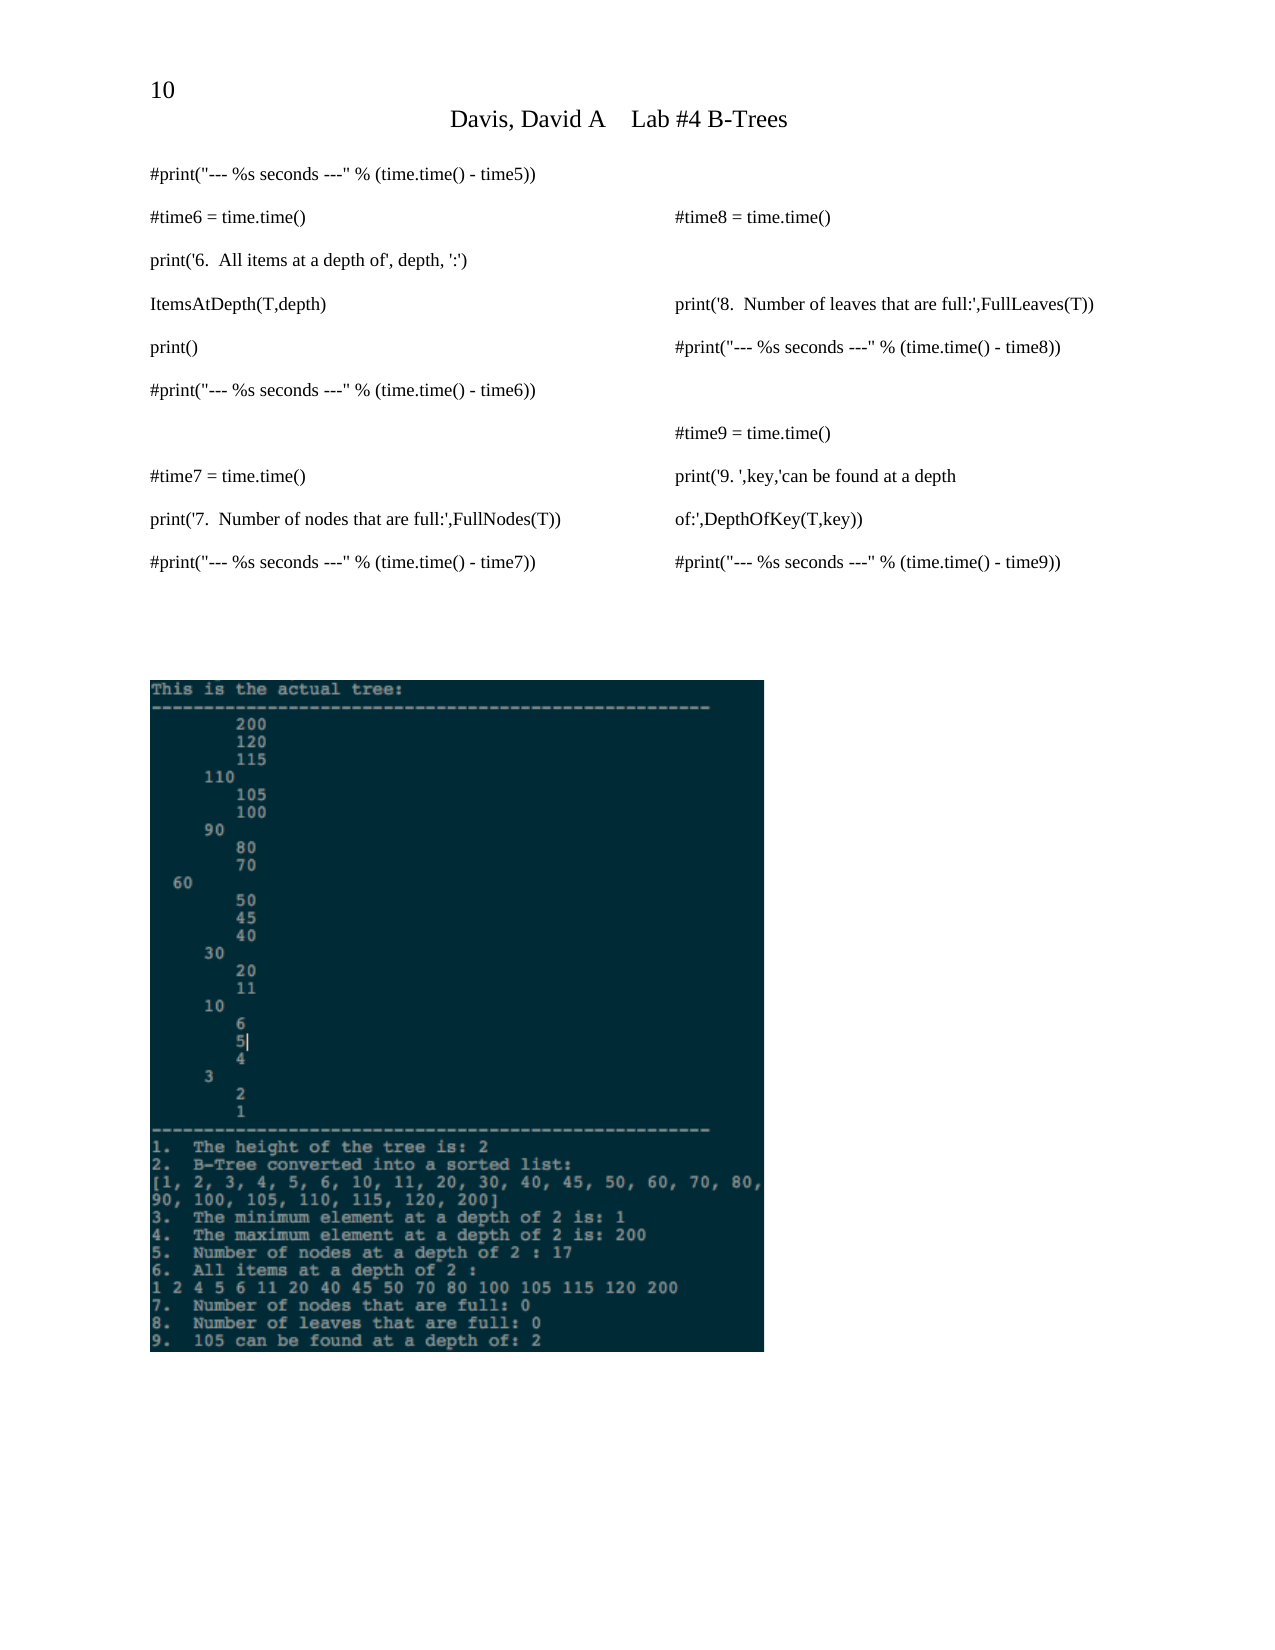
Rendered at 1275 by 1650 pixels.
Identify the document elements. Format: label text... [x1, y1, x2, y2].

picture [152, 682, 192, 695]
text #time7 = time.time() [150, 465, 600, 486]
text #time9 = time.time() [675, 422, 1125, 443]
picture [523, 1158, 529, 1170]
picture [205, 1194, 213, 1205]
picture [279, 1335, 299, 1347]
picture [237, 683, 267, 695]
text #print("--- %s seconds ---" % (time.time() - time9)) [675, 551, 1125, 573]
picture [532, 1282, 551, 1294]
picture [237, 1053, 245, 1064]
picture [513, 1337, 518, 1346]
picture [258, 1194, 265, 1205]
picture [205, 824, 213, 836]
picture [194, 1264, 213, 1275]
picture [426, 1335, 477, 1350]
picture [153, 1264, 161, 1276]
picture [342, 1141, 372, 1153]
picture [321, 1214, 332, 1224]
picture [458, 1211, 509, 1227]
picture [153, 1211, 161, 1224]
picture [491, 1317, 509, 1328]
picture [469, 1194, 477, 1206]
picture [492, 1194, 497, 1209]
picture [290, 1161, 320, 1171]
picture [237, 930, 245, 941]
picture [407, 1194, 413, 1205]
picture [555, 1246, 560, 1258]
picture [237, 1018, 245, 1030]
text #print("--- %s seconds ---" % (time.time() - time8)) [675, 336, 1125, 357]
picture [216, 1194, 224, 1206]
picture [268, 1317, 287, 1329]
text print('6. All items at a depth of', depth, ':') [150, 249, 600, 271]
picture [533, 1157, 562, 1171]
picture [237, 1034, 248, 1051]
picture [301, 1194, 308, 1205]
picture [206, 771, 212, 782]
picture [259, 1282, 265, 1293]
picture [405, 1144, 425, 1153]
picture [194, 1211, 224, 1222]
picture [194, 1299, 257, 1312]
picture [481, 1299, 487, 1310]
picture [511, 1246, 519, 1258]
picture [427, 1194, 434, 1205]
text ItemsAtDepth(T,depth) [150, 292, 600, 314]
picture [659, 1176, 668, 1188]
picture [227, 1176, 234, 1188]
picture [155, 1176, 159, 1191]
picture [248, 789, 255, 800]
picture [321, 1158, 361, 1171]
picture [217, 771, 224, 782]
picture [248, 859, 255, 870]
picture [448, 1282, 456, 1294]
picture [216, 824, 224, 836]
picture [238, 789, 245, 800]
picture [385, 1282, 403, 1294]
picture [384, 1141, 403, 1153]
picture [153, 1334, 161, 1347]
picture [248, 930, 255, 941]
picture [215, 1159, 224, 1170]
picture [237, 1282, 245, 1294]
picture [322, 1176, 330, 1188]
picture [342, 1232, 383, 1241]
picture [237, 1263, 245, 1275]
picture [194, 1246, 246, 1259]
picture [618, 1211, 622, 1222]
picture [416, 1267, 425, 1276]
picture [312, 1194, 318, 1205]
picture [153, 1246, 161, 1259]
picture [238, 806, 243, 817]
picture [648, 1176, 656, 1188]
picture [153, 1158, 161, 1170]
picture [174, 1282, 182, 1293]
picture [405, 1161, 415, 1171]
picture [384, 1212, 393, 1223]
picture [216, 1282, 224, 1294]
picture [300, 1299, 350, 1312]
picture [491, 1246, 499, 1258]
picture [216, 1264, 224, 1275]
picture [489, 1334, 509, 1347]
picture [237, 1141, 267, 1153]
picture [416, 1246, 467, 1262]
picture [502, 1302, 507, 1310]
picture [205, 1334, 213, 1346]
picture [627, 1282, 635, 1294]
picture [532, 1211, 541, 1222]
picture [353, 1282, 372, 1294]
text #time8 = time.time() [675, 206, 1125, 228]
picture [216, 947, 224, 959]
picture [426, 1320, 456, 1329]
picture [237, 1088, 245, 1099]
picture [607, 1282, 614, 1293]
picture [564, 1246, 572, 1258]
picture [406, 1337, 414, 1347]
picture [480, 1141, 487, 1152]
picture [363, 1299, 381, 1311]
picture [522, 1299, 530, 1312]
picture [236, 1337, 266, 1347]
picture [426, 1161, 434, 1171]
picture [479, 1249, 488, 1259]
picture [321, 1229, 340, 1241]
picture [153, 1299, 161, 1311]
picture [417, 1194, 424, 1205]
picture [258, 806, 265, 817]
picture [300, 1317, 308, 1328]
picture [448, 1176, 456, 1188]
picture [617, 1229, 625, 1240]
picture [322, 1194, 330, 1206]
picture [533, 1334, 540, 1346]
picture [437, 1232, 447, 1241]
picture [227, 1161, 257, 1171]
picture [384, 1229, 393, 1241]
picture [458, 1282, 466, 1294]
picture [458, 1229, 510, 1244]
picture [194, 1229, 224, 1241]
picture [205, 947, 213, 960]
picture [206, 683, 224, 695]
picture [564, 1176, 571, 1187]
picture [237, 965, 245, 976]
picture [174, 877, 192, 889]
picture [269, 1194, 277, 1206]
picture [300, 1264, 320, 1276]
picture [554, 1211, 562, 1222]
picture [322, 1141, 330, 1152]
picture [690, 1176, 698, 1188]
picture [248, 718, 255, 729]
picture [249, 982, 255, 993]
picture [194, 1159, 214, 1170]
picture [395, 1249, 403, 1259]
picture [532, 1176, 540, 1188]
picture [164, 1176, 171, 1187]
picture [258, 789, 266, 801]
picture [447, 1158, 509, 1171]
picture [375, 1158, 381, 1170]
picture [352, 1264, 404, 1280]
picture [258, 718, 265, 730]
text print() [150, 336, 600, 357]
picture [427, 1264, 435, 1275]
picture [532, 1317, 540, 1329]
picture [743, 1176, 751, 1188]
picture [153, 1141, 161, 1152]
picture [469, 1317, 488, 1329]
picture [257, 1214, 266, 1222]
picture [195, 1176, 202, 1187]
picture [312, 1334, 320, 1346]
picture [354, 1194, 361, 1205]
picture [216, 1334, 224, 1347]
picture [322, 1282, 329, 1293]
picture [438, 1176, 446, 1187]
picture [374, 1194, 382, 1206]
picture [659, 1282, 678, 1294]
picture [554, 1229, 562, 1240]
picture [490, 1282, 509, 1294]
picture [226, 771, 235, 783]
picture [701, 1176, 709, 1188]
picture [607, 1176, 625, 1188]
picture [617, 1282, 625, 1293]
picture [249, 1211, 255, 1222]
picture [153, 1194, 171, 1206]
picture [576, 1210, 582, 1222]
picture [480, 1194, 487, 1206]
picture [268, 1302, 277, 1312]
picture [290, 1282, 308, 1294]
picture [564, 1282, 572, 1293]
picture [585, 1282, 593, 1294]
picture [384, 1300, 403, 1312]
picture [481, 1282, 487, 1293]
picture [247, 1265, 287, 1276]
text #print("--- %s seconds ---" % (time.time() - time6)) [150, 379, 600, 400]
picture [238, 736, 245, 747]
picture [269, 1282, 277, 1293]
picture [258, 1176, 265, 1187]
picture [153, 1282, 161, 1293]
picture [237, 842, 245, 854]
picture [649, 1282, 656, 1293]
picture [279, 1246, 287, 1258]
picture [405, 1231, 425, 1241]
picture [523, 1282, 529, 1293]
picture [237, 718, 245, 729]
picture [268, 1249, 277, 1259]
picture [521, 1214, 531, 1224]
picture [480, 1176, 487, 1188]
picture [522, 1176, 529, 1187]
text print('8. Number of leaves that are full:',FullLeaves(T)) [675, 292, 1125, 314]
picture [373, 1317, 404, 1329]
picture [363, 1247, 383, 1259]
picture [279, 1299, 287, 1310]
picture [258, 736, 265, 747]
picture [236, 1228, 309, 1241]
picture [353, 683, 393, 695]
picture [248, 736, 255, 747]
picture [237, 859, 245, 870]
picture [627, 1229, 646, 1241]
text print('7. Number of nodes that are full:',FullNodes(T)) [150, 508, 600, 529]
picture [238, 753, 244, 765]
picture [576, 1282, 582, 1293]
picture [733, 1176, 741, 1188]
picture [248, 842, 255, 853]
picture [258, 753, 265, 766]
picture [332, 1211, 340, 1222]
picture [406, 1214, 414, 1224]
text #time6 = time.time() [150, 206, 600, 228]
picture [268, 1141, 288, 1156]
picture [269, 1210, 309, 1222]
picture [216, 1000, 224, 1012]
picture [249, 753, 255, 765]
picture [248, 1249, 257, 1258]
picture [342, 1214, 382, 1224]
picture [320, 1334, 362, 1347]
picture [279, 683, 340, 695]
picture [235, 1214, 246, 1222]
picture [364, 1176, 371, 1188]
picture [290, 1141, 299, 1152]
picture [373, 1337, 382, 1347]
picture [237, 912, 256, 924]
picture [384, 1335, 393, 1347]
picture [438, 1140, 456, 1153]
picture [237, 894, 245, 907]
picture [331, 1267, 341, 1276]
picture [153, 1317, 161, 1329]
picture [310, 1320, 361, 1329]
picture [248, 894, 255, 905]
picture [396, 1176, 403, 1187]
picture [406, 1317, 415, 1328]
picture [194, 1317, 257, 1329]
text print('9. ',key,'can be found at a depth of:',DepthOfKey(T,key)) [675, 465, 1125, 529]
picture [238, 982, 243, 993]
picture [249, 1194, 255, 1205]
picture [153, 1229, 161, 1240]
picture [195, 1282, 202, 1293]
picture [448, 1264, 456, 1275]
picture [205, 1070, 213, 1083]
picture [437, 1214, 446, 1224]
picture [491, 1299, 499, 1310]
picture [459, 1299, 477, 1310]
picture [574, 1176, 582, 1188]
picture [238, 1106, 245, 1117]
picture [300, 1246, 351, 1259]
picture [310, 1144, 320, 1153]
text #print("--- %s seconds ---" % (time.time() - time5)) [150, 163, 600, 184]
picture [458, 1194, 466, 1205]
picture [416, 1302, 424, 1312]
picture [196, 1335, 202, 1346]
picture [427, 1302, 446, 1312]
picture [354, 1176, 360, 1187]
picture [365, 1194, 371, 1205]
picture [427, 1282, 434, 1293]
picture [268, 1161, 287, 1171]
picture [521, 1229, 541, 1241]
picture [196, 1194, 202, 1205]
picture [248, 965, 255, 976]
picture [574, 1228, 594, 1241]
picture [194, 1141, 224, 1153]
picture [206, 1000, 212, 1011]
picture [248, 806, 255, 817]
picture [585, 1214, 594, 1223]
picture [332, 1282, 340, 1294]
picture [290, 1176, 298, 1188]
picture [416, 1213, 425, 1223]
picture [407, 1176, 413, 1187]
text #print("--- %s seconds ---" % (time.time() - time7)) [150, 551, 600, 573]
picture [490, 1176, 499, 1188]
picture [385, 1159, 403, 1171]
